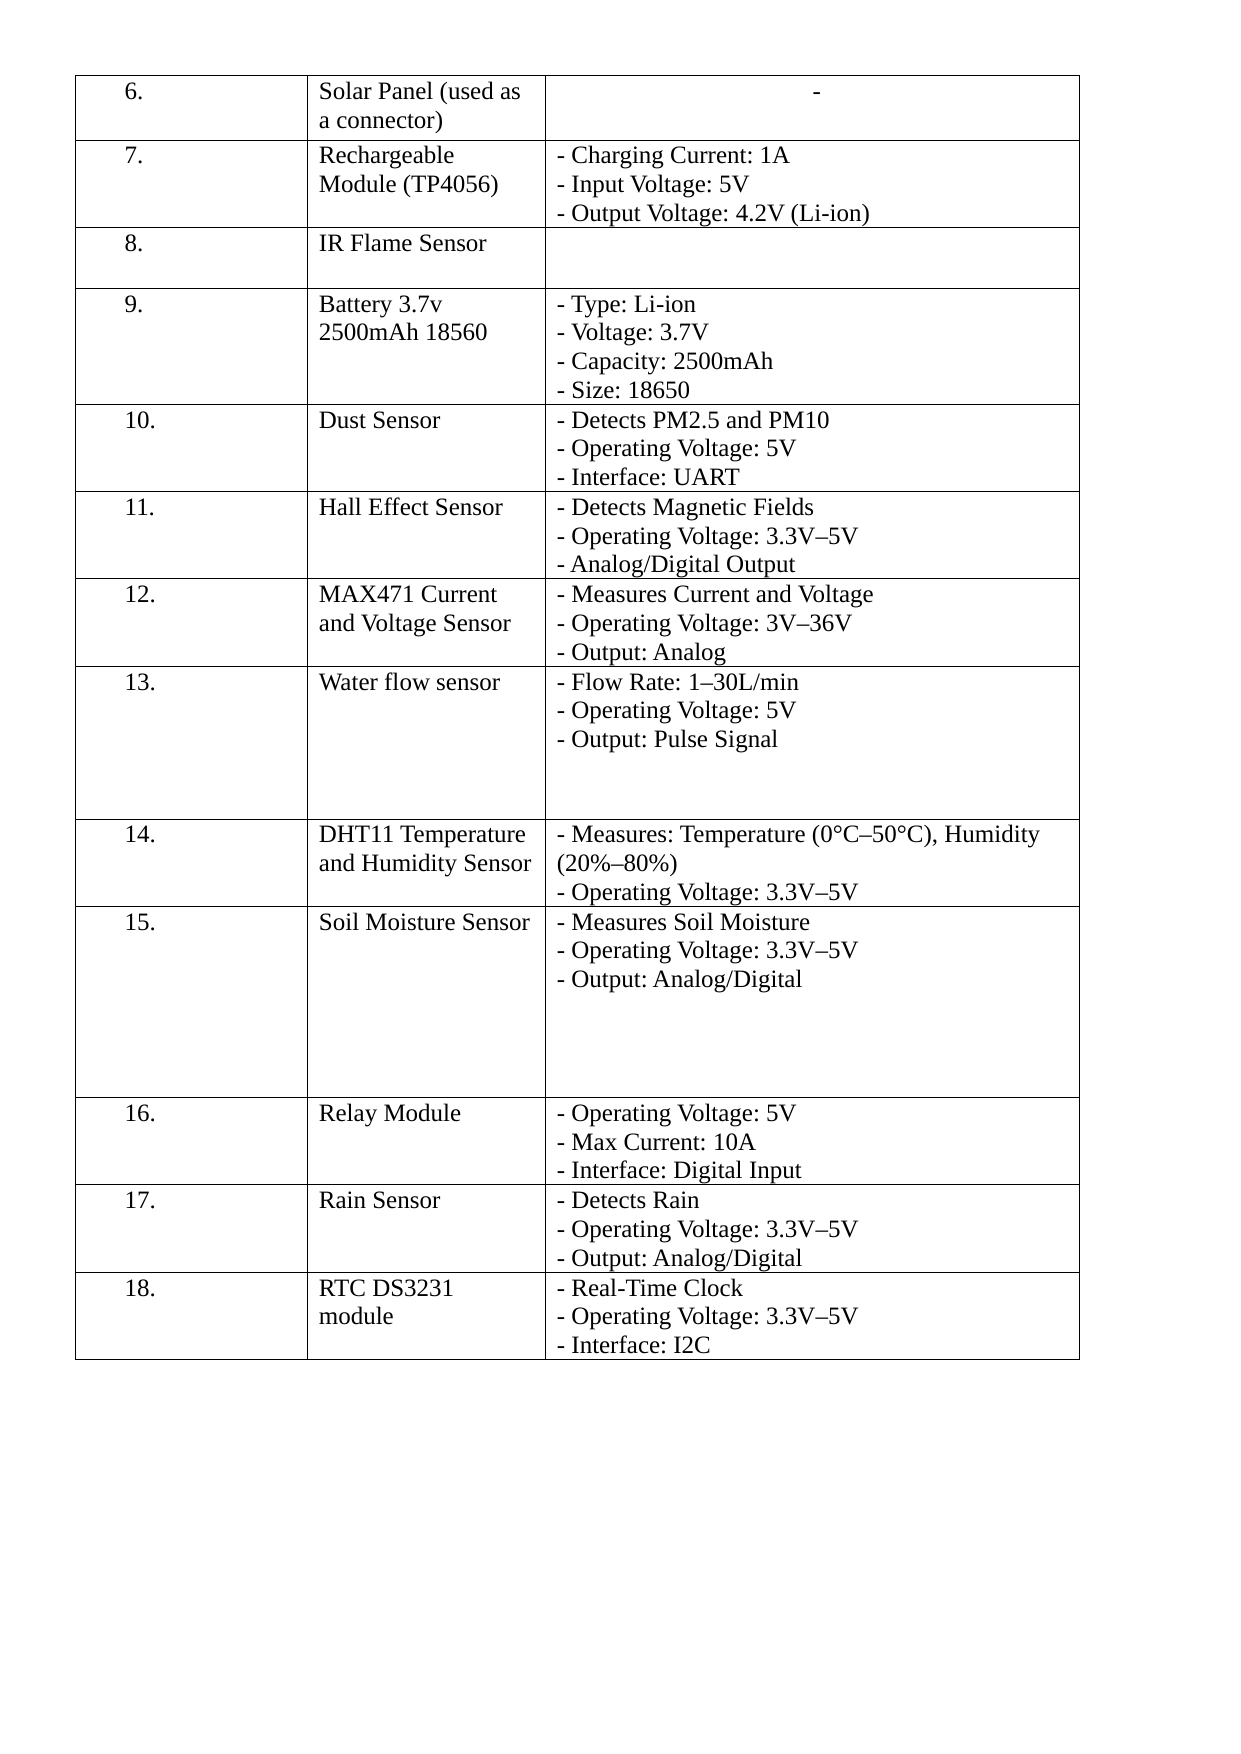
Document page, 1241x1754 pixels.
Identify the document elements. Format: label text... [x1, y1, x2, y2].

table_cell Hall Effect Sensor [308, 492, 545, 578]
table_cell MAX471 Current and Voltage Sensor [308, 579, 545, 666]
table_cell IR Flame Sensor [308, 228, 545, 288]
table_cell [76, 405, 307, 491]
table_cell - Operating Voltage: 5V - Max Current: 10A - Interface: Digital Input [546, 1098, 1079, 1184]
table_cell [76, 907, 307, 1097]
table_cell - Measures Soil Moisture - Operating Voltage: 3.3V–5V - Output: Analog/Digital [546, 907, 1079, 1097]
table_cell [76, 76, 307, 139]
table_cell DHT11 Temperature and Humidity Sensor [308, 820, 545, 906]
table_cell Dust Sensor [308, 405, 545, 491]
table_cell [546, 76, 1079, 139]
table_cell [76, 228, 307, 288]
table_cell [76, 1185, 307, 1272]
table_cell [76, 667, 307, 818]
table_cell [76, 1273, 307, 1359]
table_cell Rechargeable Module (TP4056) [308, 141, 545, 227]
table_cell - Measures: Temperature (0°C–50°C), Humidity (20%–80%) - Operating Voltage: 3.3V–5V [546, 820, 1079, 906]
table_cell Rain Sensor [308, 1185, 545, 1272]
table_cell Relay Module [308, 1098, 545, 1184]
table_cell [76, 1098, 307, 1184]
table_cell Solar Panel (used as a connector) [308, 76, 545, 139]
table_cell RTC DS3231 module [308, 1273, 545, 1359]
table_cell Battery 3.7v 2500mAh 18560 [308, 289, 545, 404]
table_cell - Charging Current: 1A - Input Voltage: 5V - Output Voltage: 4.2V (Li-ion) [546, 141, 1079, 227]
table_cell - Flow Rate: 1–30L/min - Operating Voltage: 5V - Output: Pulse Signal [546, 667, 1079, 818]
table_cell Soil Moisture Sensor [308, 907, 545, 1097]
table_cell - Real-Time Clock - Operating Voltage: 3.3V–5V - Interface: I2C [546, 1273, 1079, 1359]
table_cell - Type: Li-ion - Voltage: 3.7V - Capacity: 2500mAh - Size: 18650 [546, 289, 1079, 404]
table_cell - Detects Rain - Operating Voltage: 3.3V–5V - Output: Analog/Digital [546, 1185, 1079, 1272]
table_cell [76, 141, 307, 227]
table_cell [76, 492, 307, 578]
table_cell Water flow sensor [308, 667, 545, 818]
table_cell [76, 820, 307, 906]
table_cell [76, 289, 307, 404]
table_cell [546, 228, 1079, 288]
table_cell - Detects Magnetic Fields - Operating Voltage: 3.3V–5V - Analog/Digital Output [546, 492, 1079, 578]
table_cell - Measures Current and Voltage - Operating Voltage: 3V–36V - Output: Analog [546, 579, 1079, 666]
table_cell - Detects PM2.5 and PM10 - Operating Voltage: 5V - Interface: UART [546, 405, 1079, 491]
table_cell [76, 579, 307, 666]
